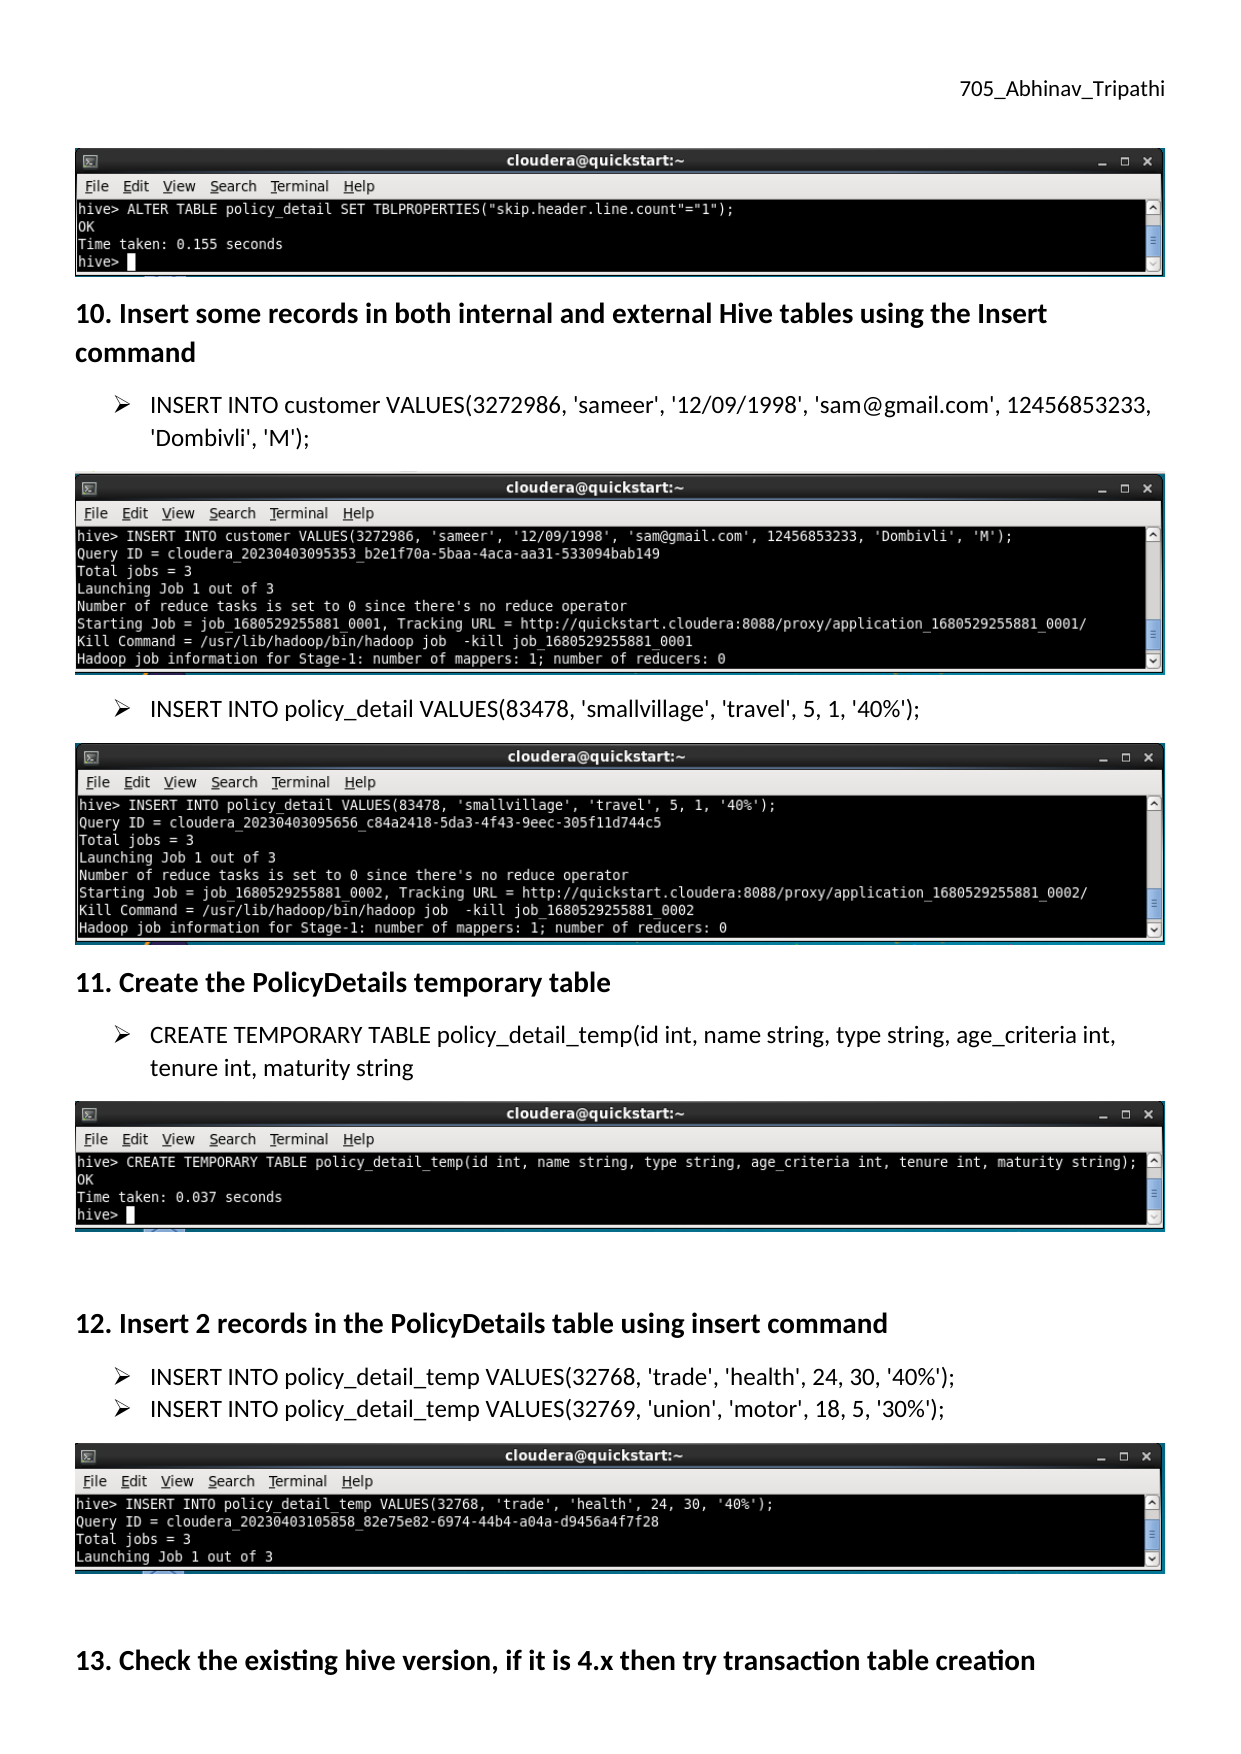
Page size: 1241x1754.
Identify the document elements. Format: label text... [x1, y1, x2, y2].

text 11. Create the PolicyDetails temporary table [75, 964, 1165, 999]
picture [75, 148, 1162, 277]
list INSERT INTO policy_detail_temp VALUES(32768, 'trade', 'health', 24, 30, '40%'); [112, 1361, 1165, 1391]
list CREATE TEMPORARY TABLE policy_detail_temp(id int, name string, type string, age_criteria int, tenure int, maturity string [112, 1019, 1165, 1082]
picture [75, 743, 1163, 945]
picture [75, 471, 1166, 675]
text 10. Insert some records in both internal and external Hive tables using the Insert command [75, 296, 1165, 369]
picture [75, 1101, 1163, 1232]
list INSERT INTO customer VALUES(3272986, 'sameer', '12/09/1998', 'sam@gmail.com', 12456853233, 'Dombivli', 'M'); [112, 389, 1165, 452]
text 13. Check the existing hive version, if it is 4.x then try transaction table creation [75, 1642, 1165, 1677]
picture [75, 1443, 1161, 1574]
text 12. Insert 2 records in the PolicyDetails table using insert command [75, 1306, 1165, 1341]
list INSERT INTO policy_detail VALUES(83478, 'smallvillage', 'travel', 5, 1, '40%'); [112, 693, 1165, 724]
list INSERT INTO policy_detail_temp VALUES(32769, 'union', 'motor', 18, 5, '30%'); [112, 1394, 1165, 1424]
